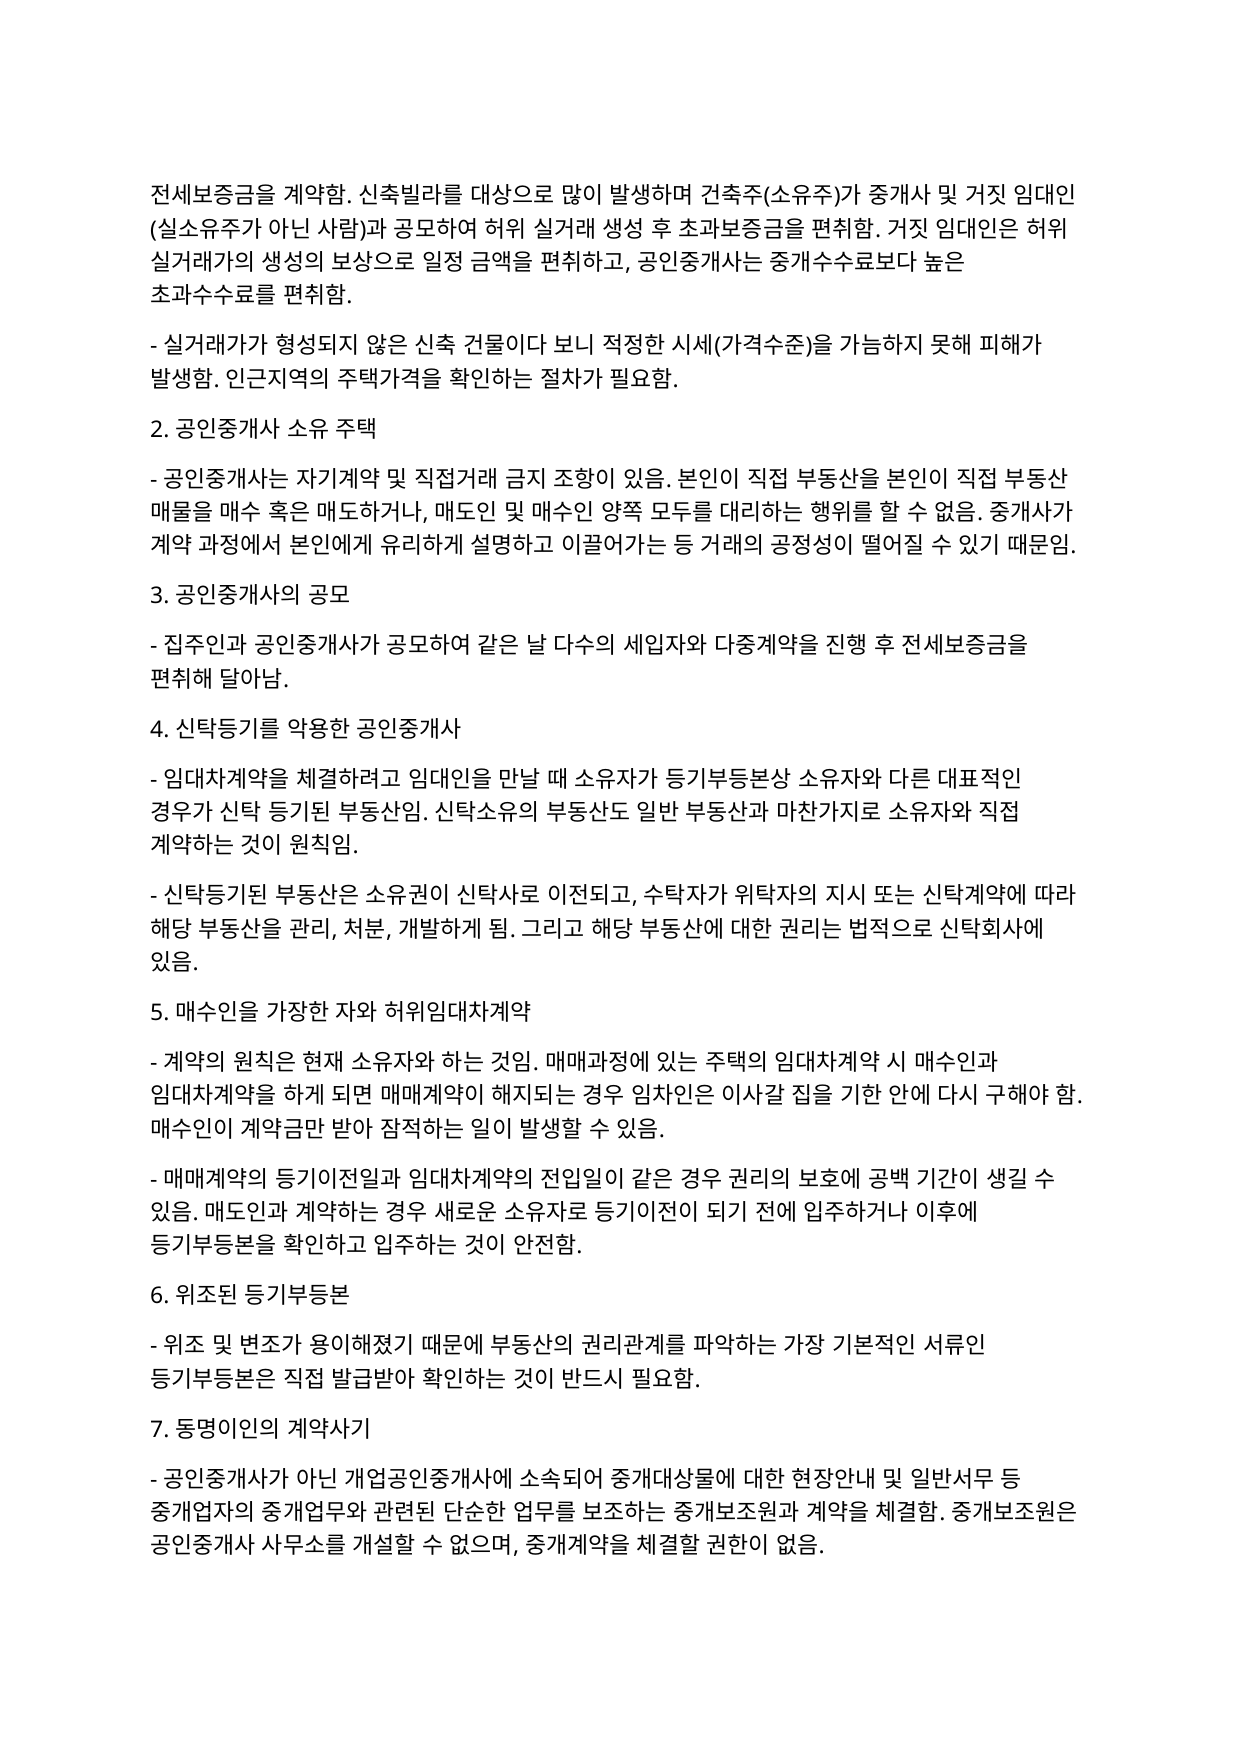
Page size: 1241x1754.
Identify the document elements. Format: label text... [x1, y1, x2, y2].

text 3. 공인중개사의 공모 [150, 577, 1090, 611]
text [150, 177, 1090, 311]
text - 공인중개사가 아닌 개업공인중개사에 소속되어 중개대상물에 대한 현장안내 및 일반서무 등 중개업자의 중개업무와 관련된 단순한 업무를 보조하는 중개보조원과 계약을 체결함. 중개보조원은 공인중개사 사무소를 개설할 수 없으며, 중개계약을 체결할 권한이 없음. [150, 1461, 1090, 1561]
text - 계약의 원칙은 현재 소유자와 하는 것임. 매매과정에 있는 주택의 임대차계약 시 매수인과 임대차계약을 하게 되면 매매계약이 해지되는 경우 임차인은 이사갈 집을 기한 안에 다시 구해야 함. 매수인이 계약금만 받아 잠적하는 일이 발생할 수 있음. [150, 1044, 1090, 1144]
text - 위조 및 변조가 용이해졌기 때문에 부동산의 권리관계를 파악하는 가장 기본적인 서류인 등기부등본은 직접 발급받아 확인하는 것이 반드시 필요함. [150, 1327, 1090, 1394]
text - 신탁등기된 부동산은 소유권이 신탁사로 이전되고, 수탁자가 위탁자의 지시 또는 신탁계약에 따라 해당 부동산을 관리, 처분, 개발하게 됨. 그리고 해당 부동산에 대한 권리는 법적으로 신탁회사에 있음. [150, 877, 1090, 977]
text 7. 동명이인의 계약사기 [150, 1411, 1090, 1444]
text 5. 매수인을 가장한 자와 허위임대차계약 [150, 994, 1090, 1027]
text - 임대차계약을 체결하려고 임대인을 만날 때 소유자가 등기부등본상 소유자와 다른 대표적인 경우가 신탁 등기된 부동산임. 신탁소유의 부동산도 일반 부동산과 마찬가지로 소유자와 직접 계약하는 것이 원칙임. [150, 761, 1090, 861]
text 6. 위조된 등기부등본 [150, 1277, 1090, 1311]
text 2. 공인중개사 소유 주택 [150, 411, 1090, 444]
text - 실거래가가 형성되지 않은 신축 건물이다 보니 적정한 시세(가격수준)을 가늠하지 못해 피해가 발생함. 인근지역의 주택가격을 확인하는 절차가 필요함. [150, 327, 1090, 394]
text - 공인중개사는 자기계약 및 직접거래 금지 조항이 있음. 본인이 직접 부동산을 본인이 직접 부동산 매물을 매수 혹은 매도하거나, 매도인 및 매수인 양쪽 모두를 대리하는 행위를 할 수 없음. 중개사가 계약 과정에서 본인에게 유리하게 설명하고 이끌어가는 등 거래의 공정성이 떨어질 수 있기 때문임. [150, 461, 1090, 561]
text 4. 신탁등기를 악용한 공인중개사 [150, 711, 1090, 744]
text - 집주인과 공인중개사가 공모하여 같은 날 다수의 세입자와 다중계약을 진행 후 전세보증금을 편취해 달아남. [150, 627, 1090, 694]
text - 매매계약의 등기이전일과 임대차계약의 전입일이 같은 경우 권리의 보호에 공백 기간이 생길 수 있음. 매도인과 계약하는 경우 새로운 소유자로 등기이전이 되기 전에 입주하거나 이후에 등기부등본을 확인하고 입주하는 것이 안전함. [150, 1161, 1090, 1261]
